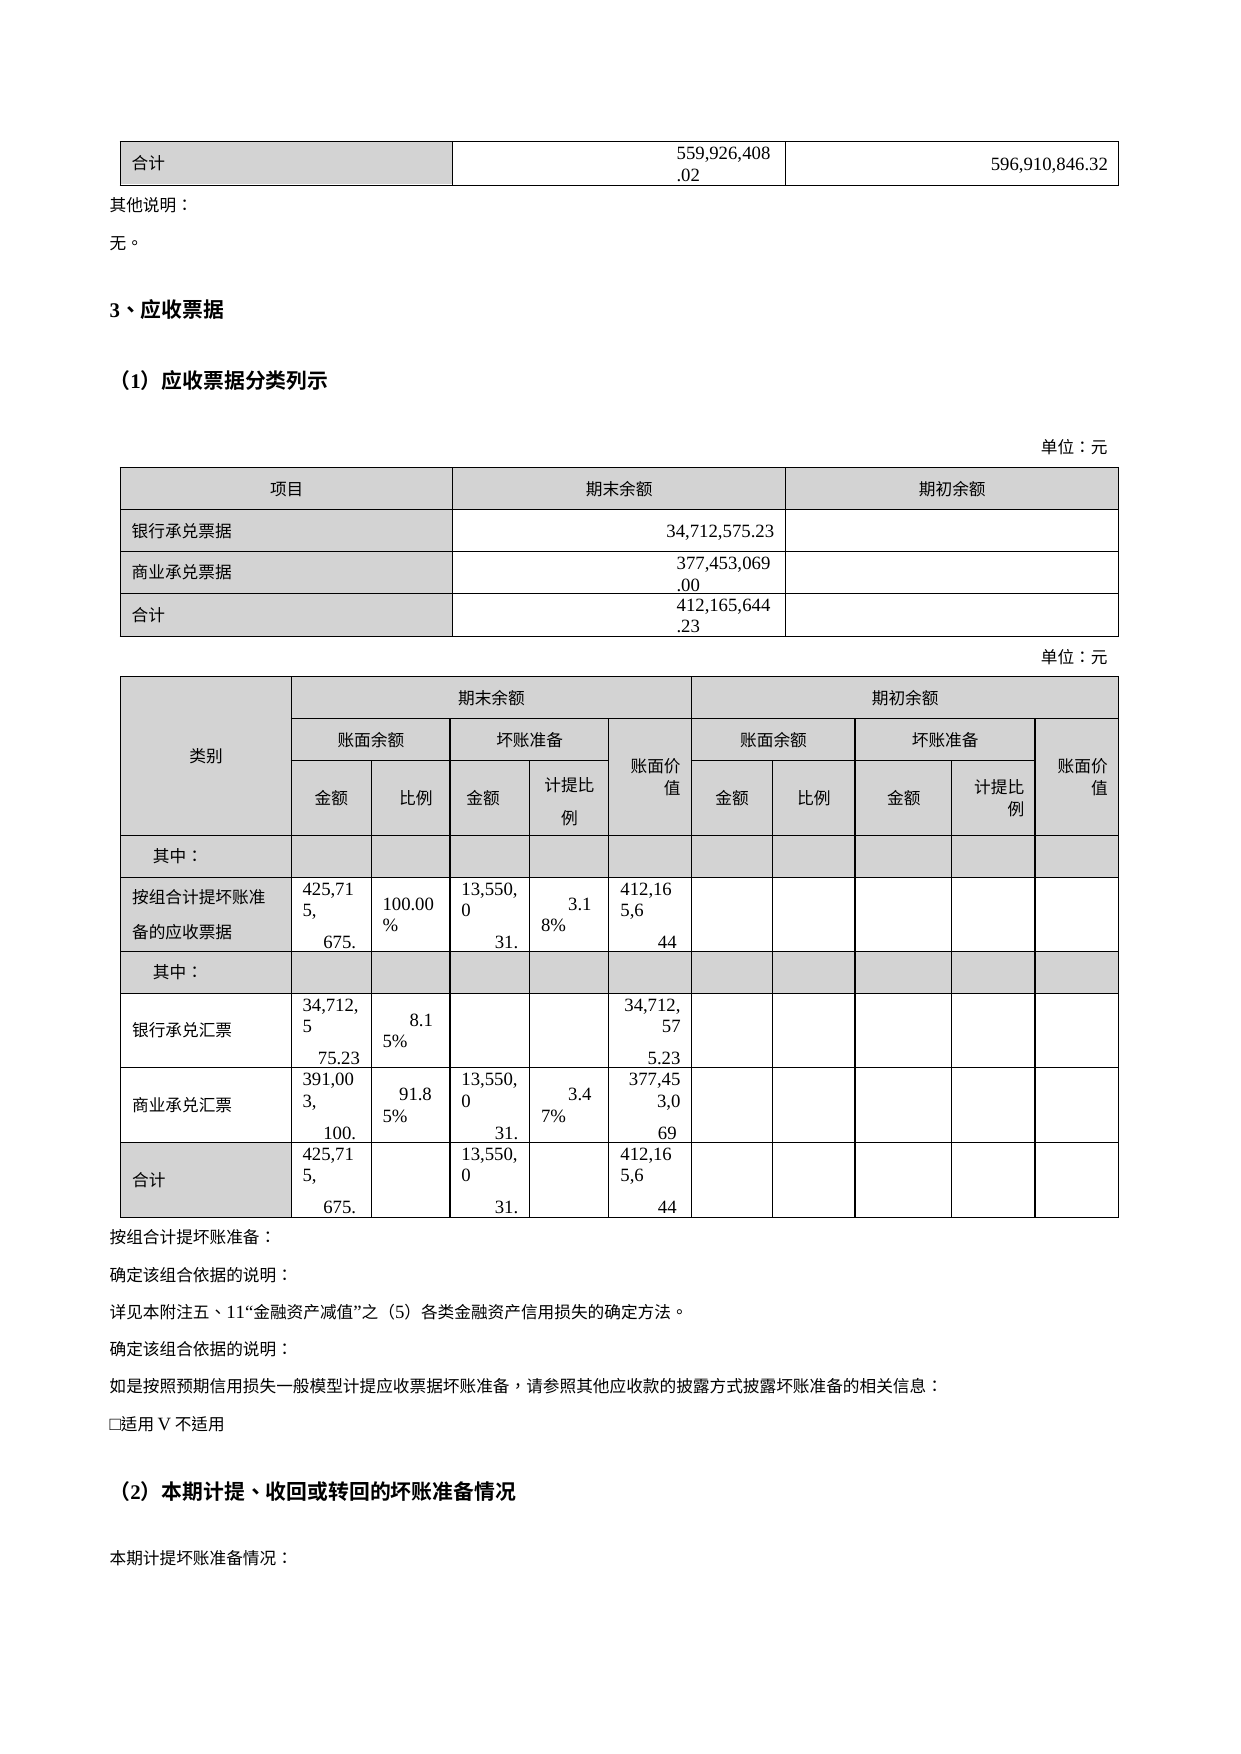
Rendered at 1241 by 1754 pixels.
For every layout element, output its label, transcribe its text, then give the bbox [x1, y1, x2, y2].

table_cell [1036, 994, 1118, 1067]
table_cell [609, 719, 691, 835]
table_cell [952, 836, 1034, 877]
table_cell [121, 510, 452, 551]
subtitle （1）应收票据分类列示 [109, 366, 1130, 394]
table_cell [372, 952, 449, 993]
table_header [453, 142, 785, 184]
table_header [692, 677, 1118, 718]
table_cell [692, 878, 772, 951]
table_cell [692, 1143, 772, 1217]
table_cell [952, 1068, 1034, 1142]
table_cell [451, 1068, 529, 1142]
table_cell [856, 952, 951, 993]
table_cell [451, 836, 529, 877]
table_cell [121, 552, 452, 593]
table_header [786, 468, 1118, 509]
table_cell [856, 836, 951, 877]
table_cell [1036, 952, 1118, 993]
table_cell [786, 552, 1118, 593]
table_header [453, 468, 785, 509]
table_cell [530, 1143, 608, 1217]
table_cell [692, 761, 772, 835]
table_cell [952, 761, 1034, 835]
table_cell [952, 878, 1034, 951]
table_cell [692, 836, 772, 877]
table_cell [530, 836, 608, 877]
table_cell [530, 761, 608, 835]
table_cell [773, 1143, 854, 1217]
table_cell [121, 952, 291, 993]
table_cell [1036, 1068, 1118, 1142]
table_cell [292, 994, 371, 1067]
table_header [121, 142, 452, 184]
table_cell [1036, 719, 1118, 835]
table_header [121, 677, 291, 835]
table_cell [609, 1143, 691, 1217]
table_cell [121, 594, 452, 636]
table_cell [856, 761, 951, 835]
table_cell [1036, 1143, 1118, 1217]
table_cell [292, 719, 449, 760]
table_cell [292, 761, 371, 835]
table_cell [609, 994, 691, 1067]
text 单位：元 [1041, 436, 1130, 458]
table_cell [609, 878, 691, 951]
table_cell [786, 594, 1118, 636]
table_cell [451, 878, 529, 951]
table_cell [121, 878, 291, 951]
text 详见本附注五、11“金融资产减值”之（5）各类金融资产信用损失的确定方法。 [109, 1301, 1130, 1323]
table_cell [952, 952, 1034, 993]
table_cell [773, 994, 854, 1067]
text 确定该组合依据的说明： [109, 1263, 1130, 1286]
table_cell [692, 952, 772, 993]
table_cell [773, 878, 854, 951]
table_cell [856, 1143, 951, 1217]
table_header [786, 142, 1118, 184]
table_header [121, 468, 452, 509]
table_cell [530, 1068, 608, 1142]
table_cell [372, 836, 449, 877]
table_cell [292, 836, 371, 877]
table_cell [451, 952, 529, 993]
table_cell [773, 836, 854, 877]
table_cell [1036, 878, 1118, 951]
subtitle 3、应收票据 [109, 296, 1130, 324]
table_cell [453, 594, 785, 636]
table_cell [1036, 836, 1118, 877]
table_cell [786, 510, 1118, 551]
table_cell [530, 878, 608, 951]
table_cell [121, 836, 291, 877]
text 其他说明： [109, 194, 1130, 217]
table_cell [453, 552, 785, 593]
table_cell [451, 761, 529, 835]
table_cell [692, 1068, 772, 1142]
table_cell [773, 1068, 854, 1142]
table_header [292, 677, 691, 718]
text 单位：元 [1041, 645, 1130, 668]
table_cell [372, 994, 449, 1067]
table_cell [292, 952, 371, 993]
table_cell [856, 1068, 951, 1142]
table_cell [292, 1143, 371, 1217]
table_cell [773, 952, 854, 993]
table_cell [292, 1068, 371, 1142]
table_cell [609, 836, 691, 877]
text 本期计提坏账准备情况： [109, 1547, 1130, 1569]
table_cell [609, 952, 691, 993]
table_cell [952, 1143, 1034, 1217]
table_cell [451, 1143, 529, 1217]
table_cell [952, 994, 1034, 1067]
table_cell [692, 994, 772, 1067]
text 按组合计提坏账准备： [109, 1226, 1130, 1249]
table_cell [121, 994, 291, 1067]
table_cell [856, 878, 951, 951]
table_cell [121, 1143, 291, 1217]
text 无。 [109, 231, 1130, 254]
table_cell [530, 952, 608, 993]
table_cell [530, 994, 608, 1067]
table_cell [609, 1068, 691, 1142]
text 如是按照预期信用损失一般模型计提应收票据坏账准备，请参照其他应收款的披露方式披露坏账准备的相关信息： [109, 1375, 1130, 1398]
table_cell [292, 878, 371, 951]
text □适用V不适用 [109, 1412, 1130, 1435]
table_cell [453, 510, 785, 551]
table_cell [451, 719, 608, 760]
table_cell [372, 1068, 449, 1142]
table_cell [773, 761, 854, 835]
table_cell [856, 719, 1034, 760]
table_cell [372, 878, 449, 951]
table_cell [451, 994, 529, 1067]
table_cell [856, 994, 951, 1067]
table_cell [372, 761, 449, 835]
subtitle （2）本期计提、收回或转回的坏账准备情况 [109, 1477, 1130, 1505]
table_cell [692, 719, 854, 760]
text 确定该组合依据的说明： [109, 1338, 1130, 1361]
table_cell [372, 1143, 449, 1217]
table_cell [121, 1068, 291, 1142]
